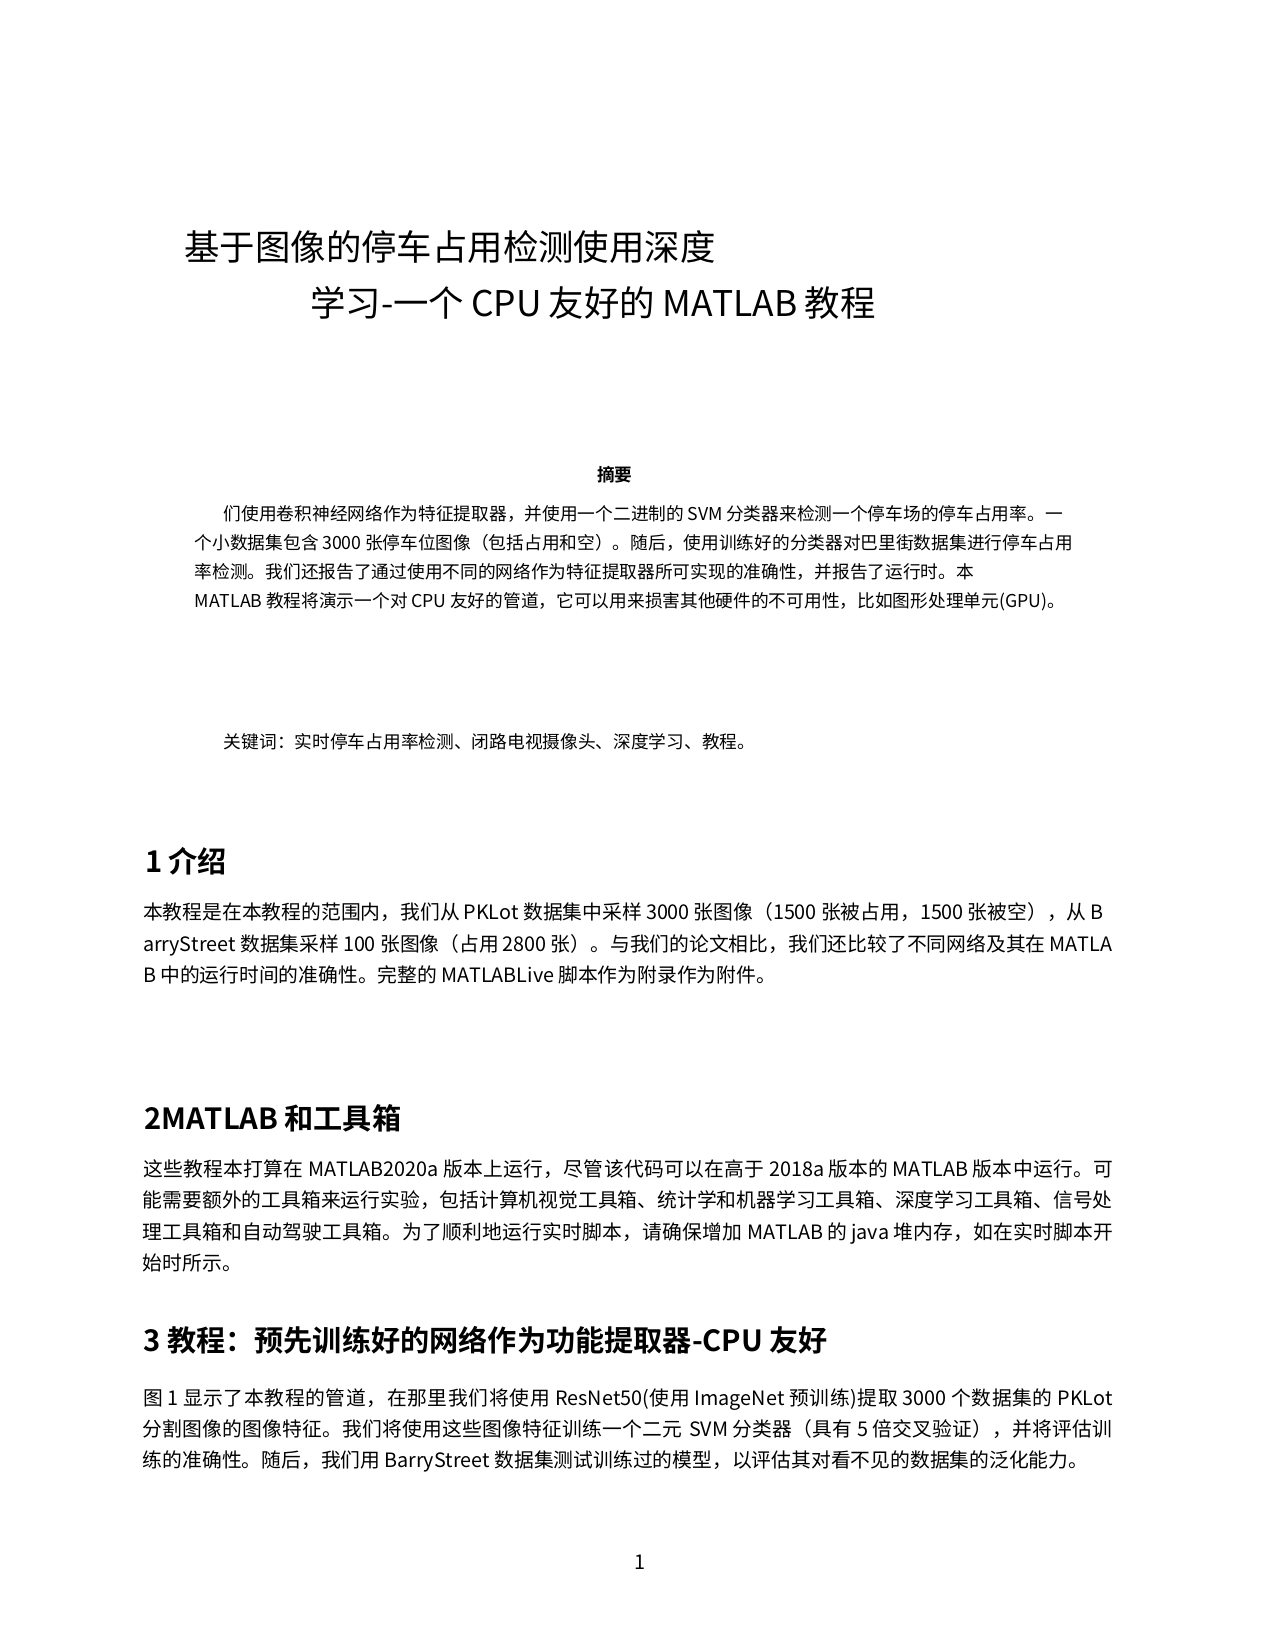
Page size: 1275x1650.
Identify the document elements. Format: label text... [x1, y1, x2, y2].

text 学习-一个CPU友好的MATLAB教程 [310, 275, 1254, 327]
text 摘要 [548, 460, 681, 486]
text 们使用卷积神经网络作为特征提取器，并使用一个二进制的SVM分类器来检测一个停车场的停车占用率。一个小数据集包含3000张停车位图像（包括占用和空）。随后，使用训练好的分类器对巴里街数据集进行停车占用率检测。我们还报告了通过使用不同的网络作为特征提取器所可实现的准确性，并报告了运行时。本 [194, 500, 1080, 583]
text 关键词：实时停车占用率检测、闭路电视摄像头、深度学习、教程。 [224, 728, 1254, 754]
subtitle 3教程：预先训练好的网络作为功能提取器-CPU友好 [144, 1318, 1254, 1360]
text MATLAB教程将演示一个对CPU友好的管道，它可以用来损害其他硬件的不可用性，比如图形处理单元(GPU)。 [194, 587, 1254, 613]
text 这些教程本打算在MATLAB2020a版本上运行，尽管该代码可以在高于2018a版本的MATLAB版本中运行。可能需要额外的工具箱来运行实验，包括计算机视觉工具箱、统计学和机器学习工具箱、深度学习工具箱、信号处理工具箱和自动驾驶工具箱。为了顺利地运行实时脚本，请确保增加MATLAB的java堆内存，如在实时脚本开始时所示。 [143, 1153, 1113, 1276]
text 本教程是在本教程的范围内，我们从PKLot数据集中采样3000张图像（1500张被占用，1500张被空），从BarryStreet数据集采样100张图像（占用2800张）。与我们的论文相比，我们还比较了不同网络及其在MATLAB中的运行时间的准确性。完整的MATLABLive脚本作为附录作为附件。 [143, 897, 1113, 988]
subtitle 1介绍 [145, 839, 1254, 881]
subtitle 2MATLAB和工具箱 [144, 1095, 1254, 1138]
text 图1显示了本教程的管道，在那里我们将使用ResNet50(使用ImageNet预训练)提取3000个数据集的PKLot分割图像的图像特征。我们将使用这些图像特征训练一个二元SVM分类器（具有5倍交叉验证），并将评估训练的准确性。随后，我们用BarryStreet数据集测试训练过的模型，以评估其对看不见的数据集的泛化能力。 [143, 1382, 1113, 1473]
text 基于图像的停车占用检测使用深度 [184, 219, 1254, 271]
